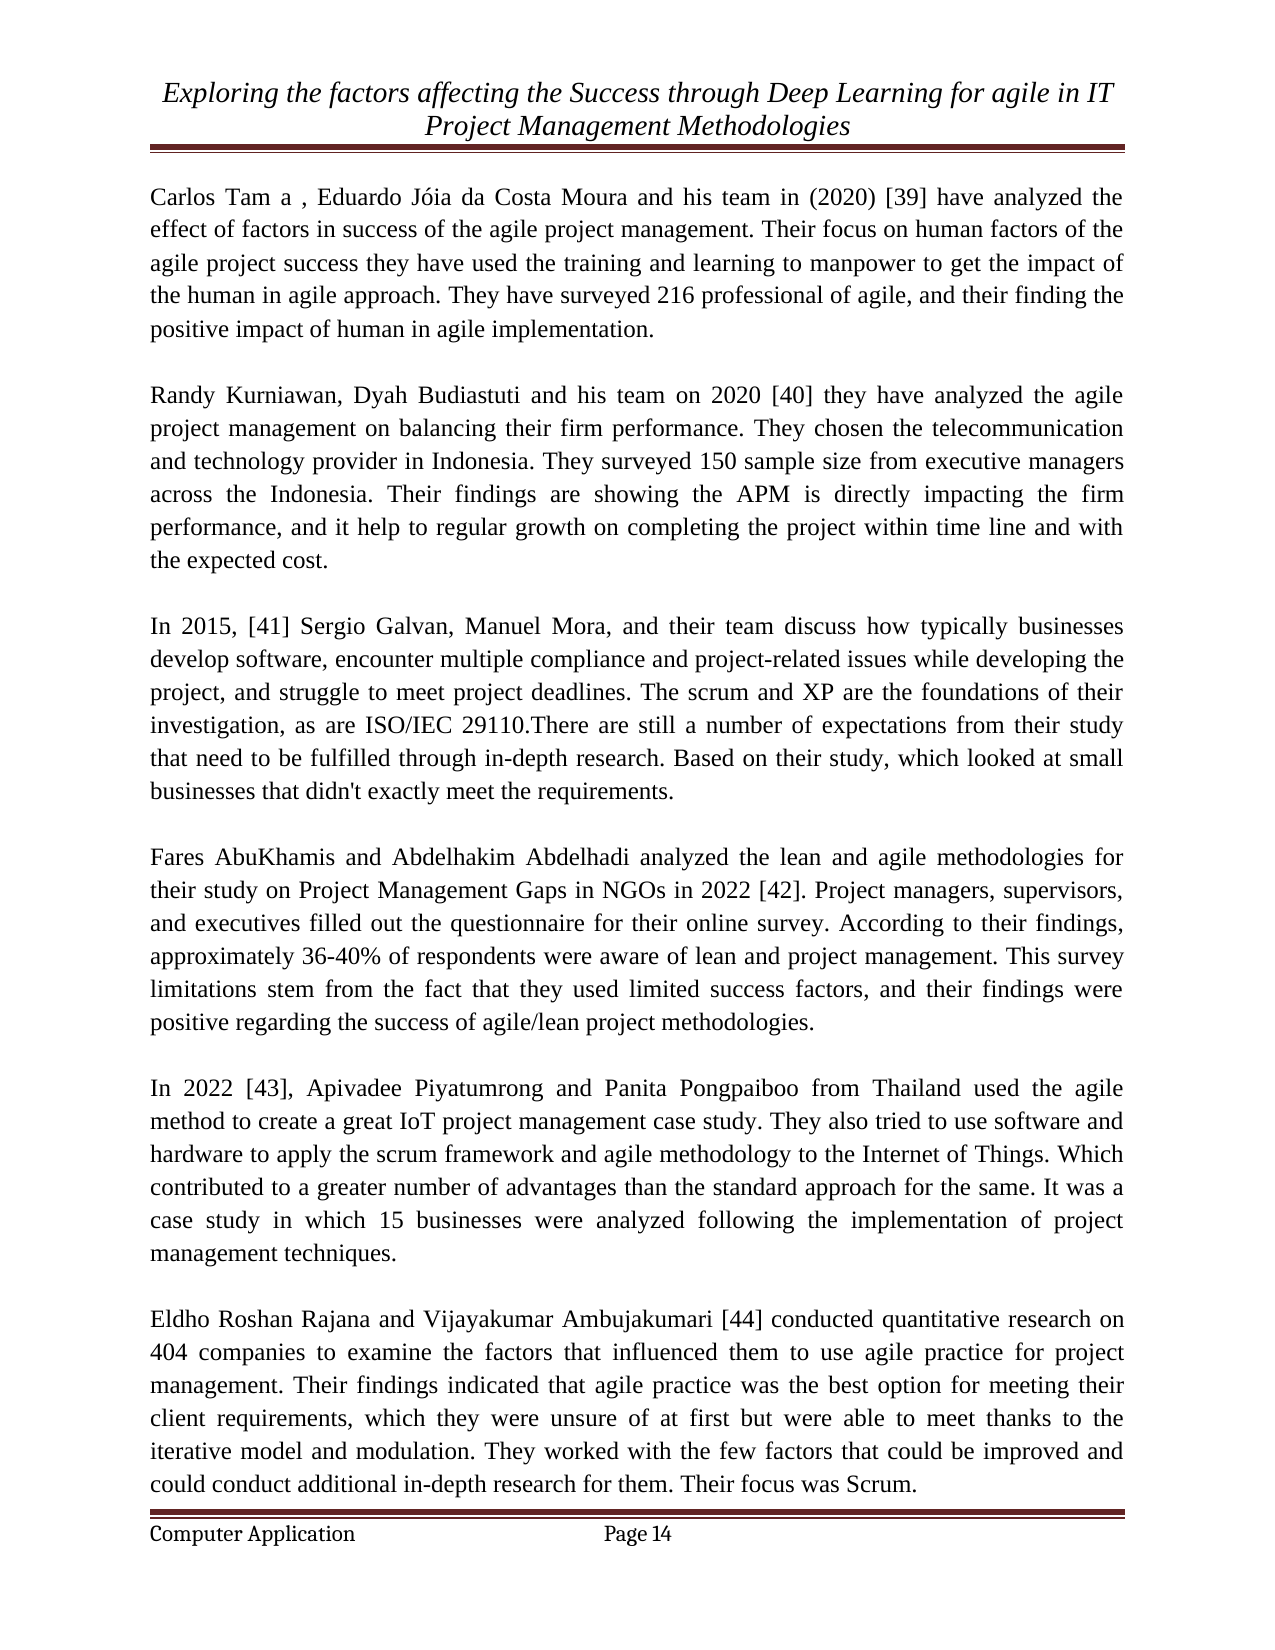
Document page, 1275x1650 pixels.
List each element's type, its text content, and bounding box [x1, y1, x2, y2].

list Eldho Roshan Rajana and Vijayakumar Ambujakumari [44] conducted quantitative research on 404 companies to examine the factors that influenced them to use agile practice for project management. Their findings indicated that agile practice was the best option for meeting their client requirements, which they were unsure of at first but were able to meet thanks to the iterative model and modulation. They worked with the few factors that could be improved and could conduct additional in-depth research for them. Their focus was Scrum. [150, 1304, 1125, 1498]
list In 2022 [43], Apivadee Piyatumrong and Panita Pongpaiboo from Thailand used the agile method to create a great IoT project management case study. They also tried to use software and hardware to apply the scrum framework and agile methodology to the Internet of Things. Which contributed to a greater number of advantages than the standard approach for the same. It was a case study in which 15 businesses were analyzed following the implementation of project management techniques. [150, 1073, 1125, 1267]
list Fares AbuKhamis and Abdelhakim Abdelhadi analyzed the lean and agile methodologies for their study on Project Management Gaps in NGOs in 2022 [42]. Project managers, supervisors, and executives filled out the questionnaire for their online survey. According to their findings, approximately 36-40% of respondents were aware of lean and project management. This survey limitations stem from the fact that they used limited success factors, and their findings were positive regarding the success of agile/lean project methodologies. [150, 842, 1125, 1036]
list Randy Kurniawan, Dyah Budiastuti and his team on 2020 [40] they have analyzed the agile project management on balancing their firm performance. They chosen the telecommunication and technology provider in Indonesia. They surveyed 150 sample size from executive managers across the Indonesia. Their findings are showing the APM is directly impacting the firm performance, and it help to regular growth on completing the project within time line and with the expected cost. [150, 380, 1125, 573]
list In 2015, [41] Sergio Galvan, Manuel Mora, and their team discuss how typically businesses develop software, encounter multiple compliance and project-related issues while developing the project, and struggle to meet project deadlines. The scrum and XP are the foundations of their investigation, as are ISO/IEC 29110.There are still a number of expectations from their study that need to be fulfilled through in-depth research. Based on their study, which looked at small businesses that didn't exactly meet the requirements. [150, 611, 1125, 805]
list Carlos Tam a , Eduardo Jóia da Costa Moura and his team in (2020) [39] have analyzed the effect of factors in success of the agile project management. Their focus on human factors of the agile project success they have used the training and learning to manpower to get the impact of the human in agile approach. They have surveyed 216 professional of agile, and their finding the positive impact of human in agile implementation. [150, 182, 1125, 342]
